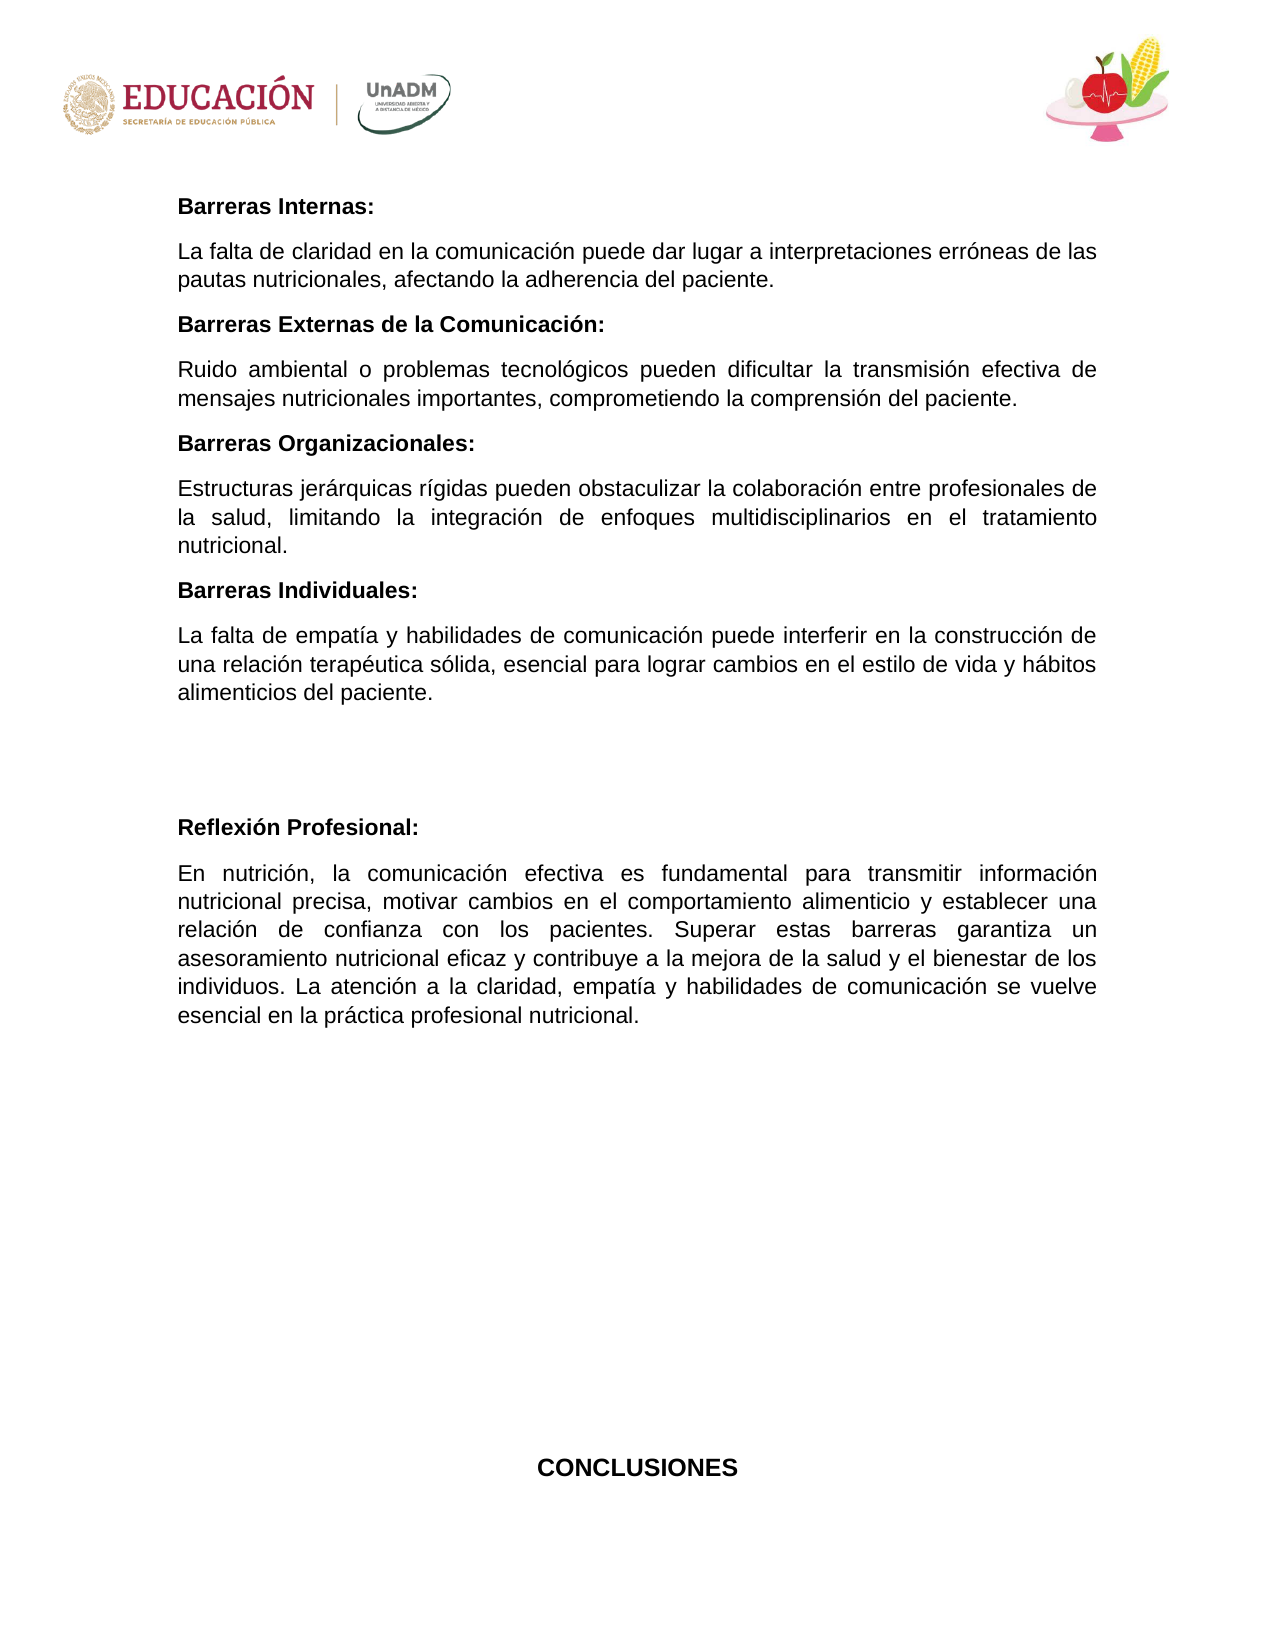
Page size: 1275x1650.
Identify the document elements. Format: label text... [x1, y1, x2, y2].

text Barreras Individuales: [177, 577, 1098, 603]
text Reflexión Profesional: [177, 814, 1098, 841]
picture [63, 65, 451, 146]
text Barreras Organizacionales: [177, 430, 1098, 456]
text CONCLUSIONES [177, 1453, 1098, 1481]
text Estructuras jerárquicas rígidas pueden obstaculizar la colaboración entre profesionales de la salud, limitando la integración de enfoques multidisciplinarios en el tratamiento nutricional. [177, 475, 1098, 558]
text La falta de claridad en la comunicación puede dar lugar a interpretaciones erróneas de las pautas nutricionales, afectando la adherencia del paciente. [177, 238, 1098, 293]
text Barreras Externas de la Comunicación: [177, 311, 1098, 338]
text Barreras Internas: [177, 193, 1098, 219]
text En nutrición, la comunicación efectiva es fundamental para transmitir información nutricional precisa, motivar cambios en el comportamiento alimenticio y establecer una relación de confianza con los pacientes. Superar estas barreras garantiza un asesoramiento nutricional eficaz y contribuye a la mejora de la salud y el bienestar de los individuos. La atención a la claridad, empatía y habilidades de comunicación se vuelve esencial en la práctica profesional nutricional. [177, 859, 1098, 1028]
picture [1042, 34, 1170, 148]
text Ruido ambiental o problemas tecnológicos pueden dificultar la transmisión efectiva de mensajes nutricionales importantes, comprometiendo la comprensión del paciente. [177, 356, 1098, 411]
text La falta de empatía y habilidades de comunicación puede interferir en la construcción de una relación terapéutica sólida, esencial para lograr cambios en el estilo de vida y hábitos alimenticios del paciente. [177, 622, 1098, 705]
